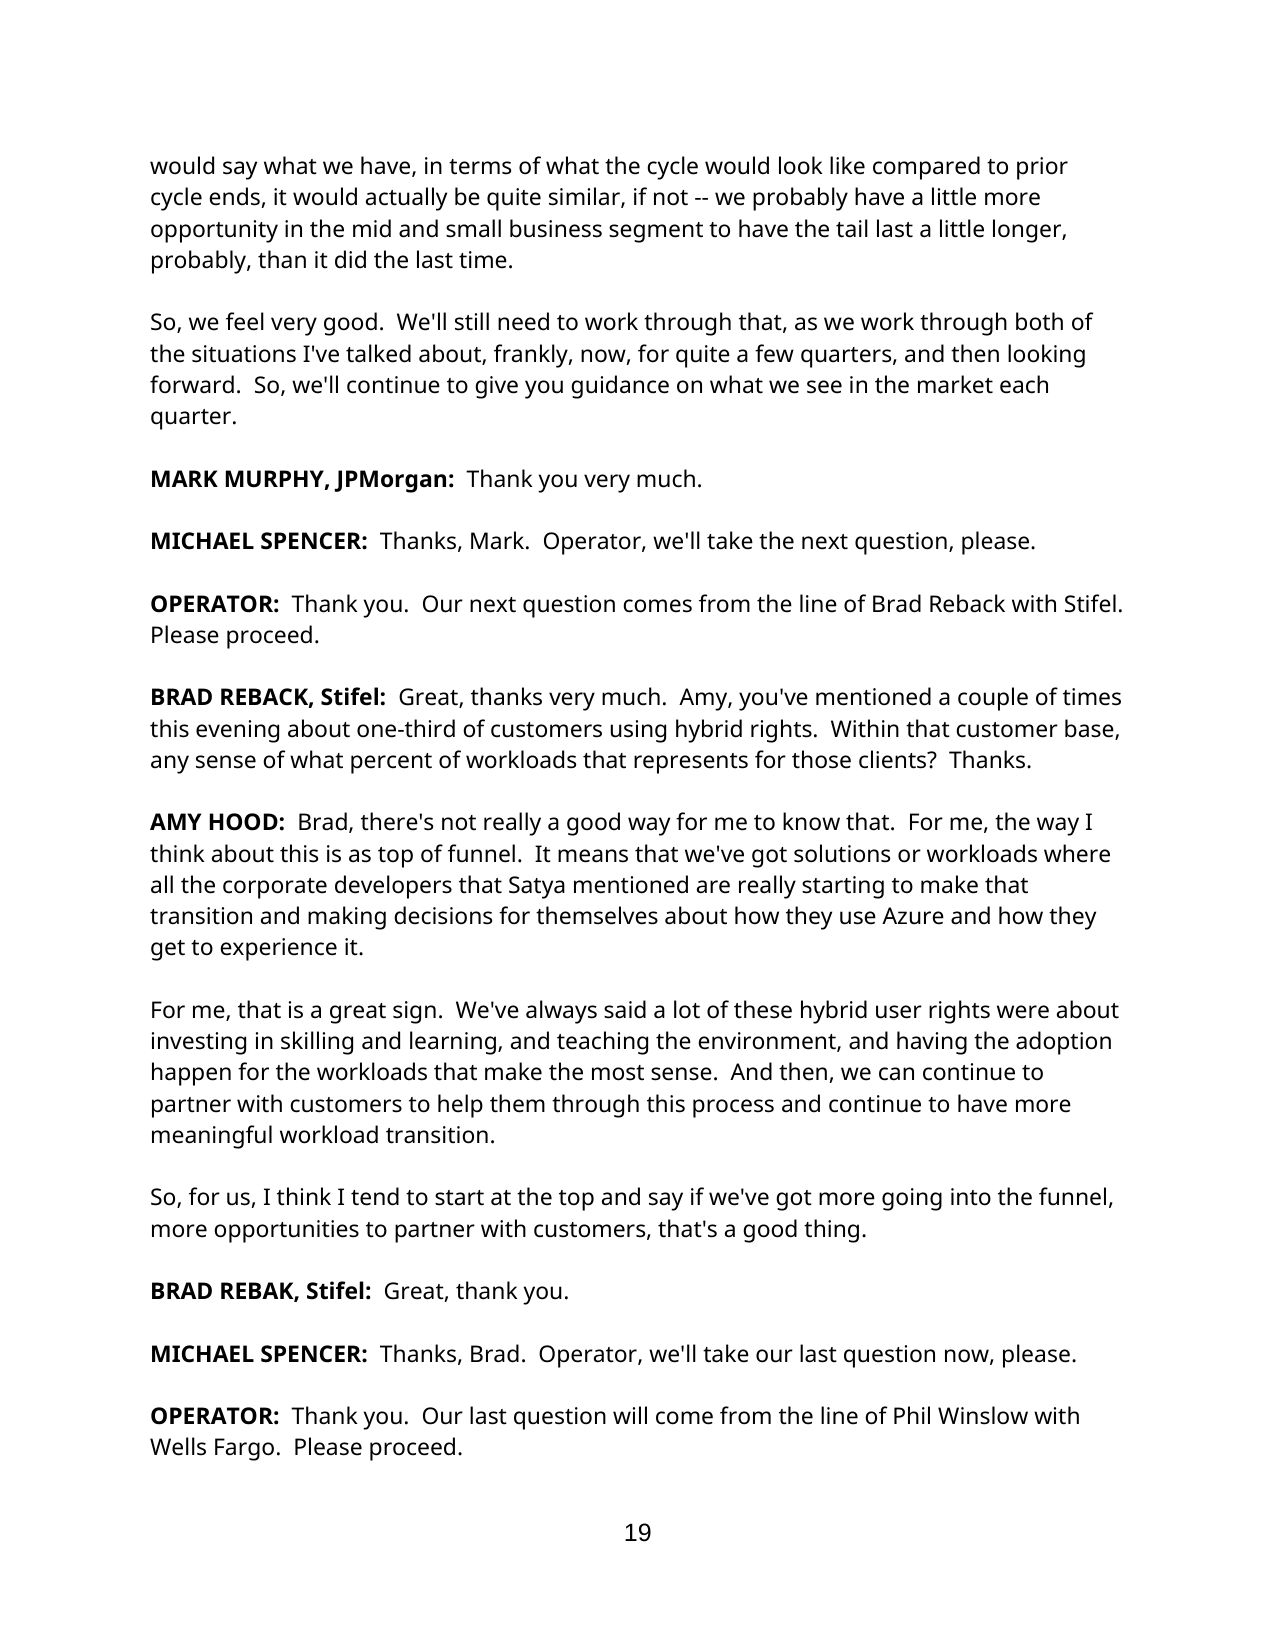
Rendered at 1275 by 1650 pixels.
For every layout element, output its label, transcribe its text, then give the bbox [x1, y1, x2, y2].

text OPERATOR: Thank you. Our next question comes from the line of Brad Reback with Stifel. Please proceed. [150, 587, 1125, 650]
text OPERATOR: Thank you. Our last question will come from the line of Phil Winslow with Wells Fargo. Please proceed. [150, 1400, 1125, 1462]
text BRAD REBAK, Stifel: Great, thank you. [150, 1275, 1125, 1306]
text So, for us, I think I tend to start at the top and say if we've got more going into the funnel, more opportunities to partner with customers, that's a good thing. [150, 1181, 1125, 1244]
text BRAD REBACK, Stifel: Great, thanks very much. Amy, you've mentioned a couple of times this evening about one-third of customers using hybrid rights. Within that customer base, any sense of what percent of workloads that represents for those clients? Thanks. [150, 681, 1125, 775]
text MICHAEL SPENCER: Thanks, Mark. Operator, we'll take the next question, please. [150, 525, 1125, 556]
text AMY HOOD: Brad, there's not really a good way for me to know that. For me, the way I think about this is as top of funnel. It means that we've got solutions or workloads where all the corporate developers that Satya mentioned are really starting to make that transition and making decisions for themselves about how they use Azure and how they get to experience it. [150, 806, 1125, 962]
text MICHAEL SPENCER: Thanks, Brad. Operator, we'll take our last question now, please. [150, 1337, 1125, 1369]
text So, we feel very good. We'll still need to work through that, as we work through both of the situations I've talked about, frankly, now, for quite a few quarters, and then looking forward. So, we'll continue to give you guidance on what we see in the market each quarter. [150, 306, 1125, 431]
text For me, that is a great sign. We've always said a lot of these hybrid user rights were about investing in skilling and learning, and teaching the environment, and having the adoption happen for the workloads that make the most sense. And then, we can continue to partner with customers to help them through this process and continue to have more meaningful workload transition. [150, 994, 1125, 1150]
text MARK MURPHY, JPMorgan: Thank you very much. [150, 462, 1125, 494]
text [150, 150, 1125, 275]
